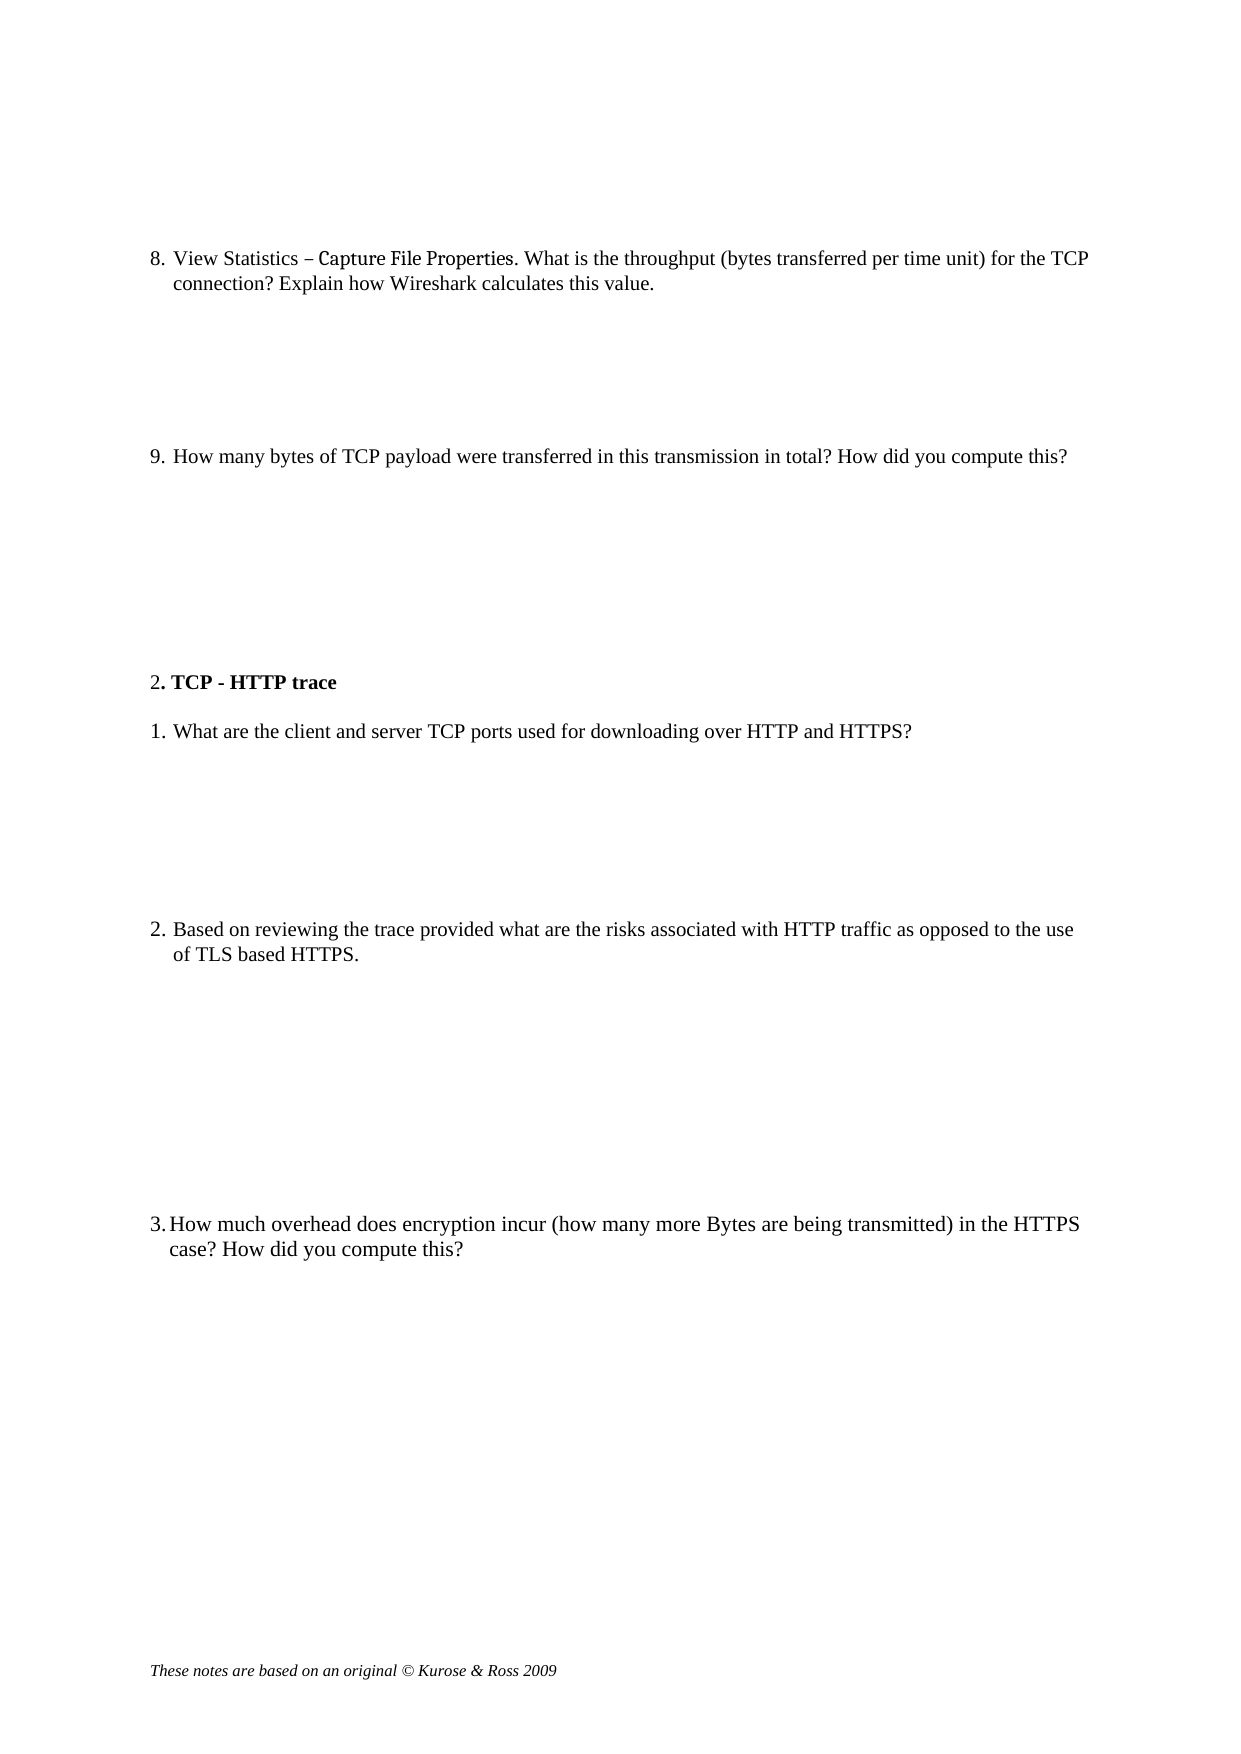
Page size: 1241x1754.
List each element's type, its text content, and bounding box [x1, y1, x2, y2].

list Based on reviewing the trace provided what are the risks associated with HTTP traffic as opposed to the use of TLS based HTTPS. [150, 916, 1090, 966]
list View Statistics – Capture File Properties. What is the throughput (bytes transferred per time unit) for the TCP connection? Explain how Wireshark calculates this value. [150, 246, 1090, 295]
list What are the client and server TCP ports used for downloading over HTTP and HTTPS? [150, 718, 1090, 916]
list How many bytes of TCP payload were transferred in this transmission in total? How did you compute this? [150, 444, 1090, 468]
text 2. TCP - HTTP trace [150, 670, 1090, 694]
list How much overhead does encryption incur (how many more Bytes are being transmitted) in the HTTPS case? How did you compute this? [150, 1211, 1090, 1261]
